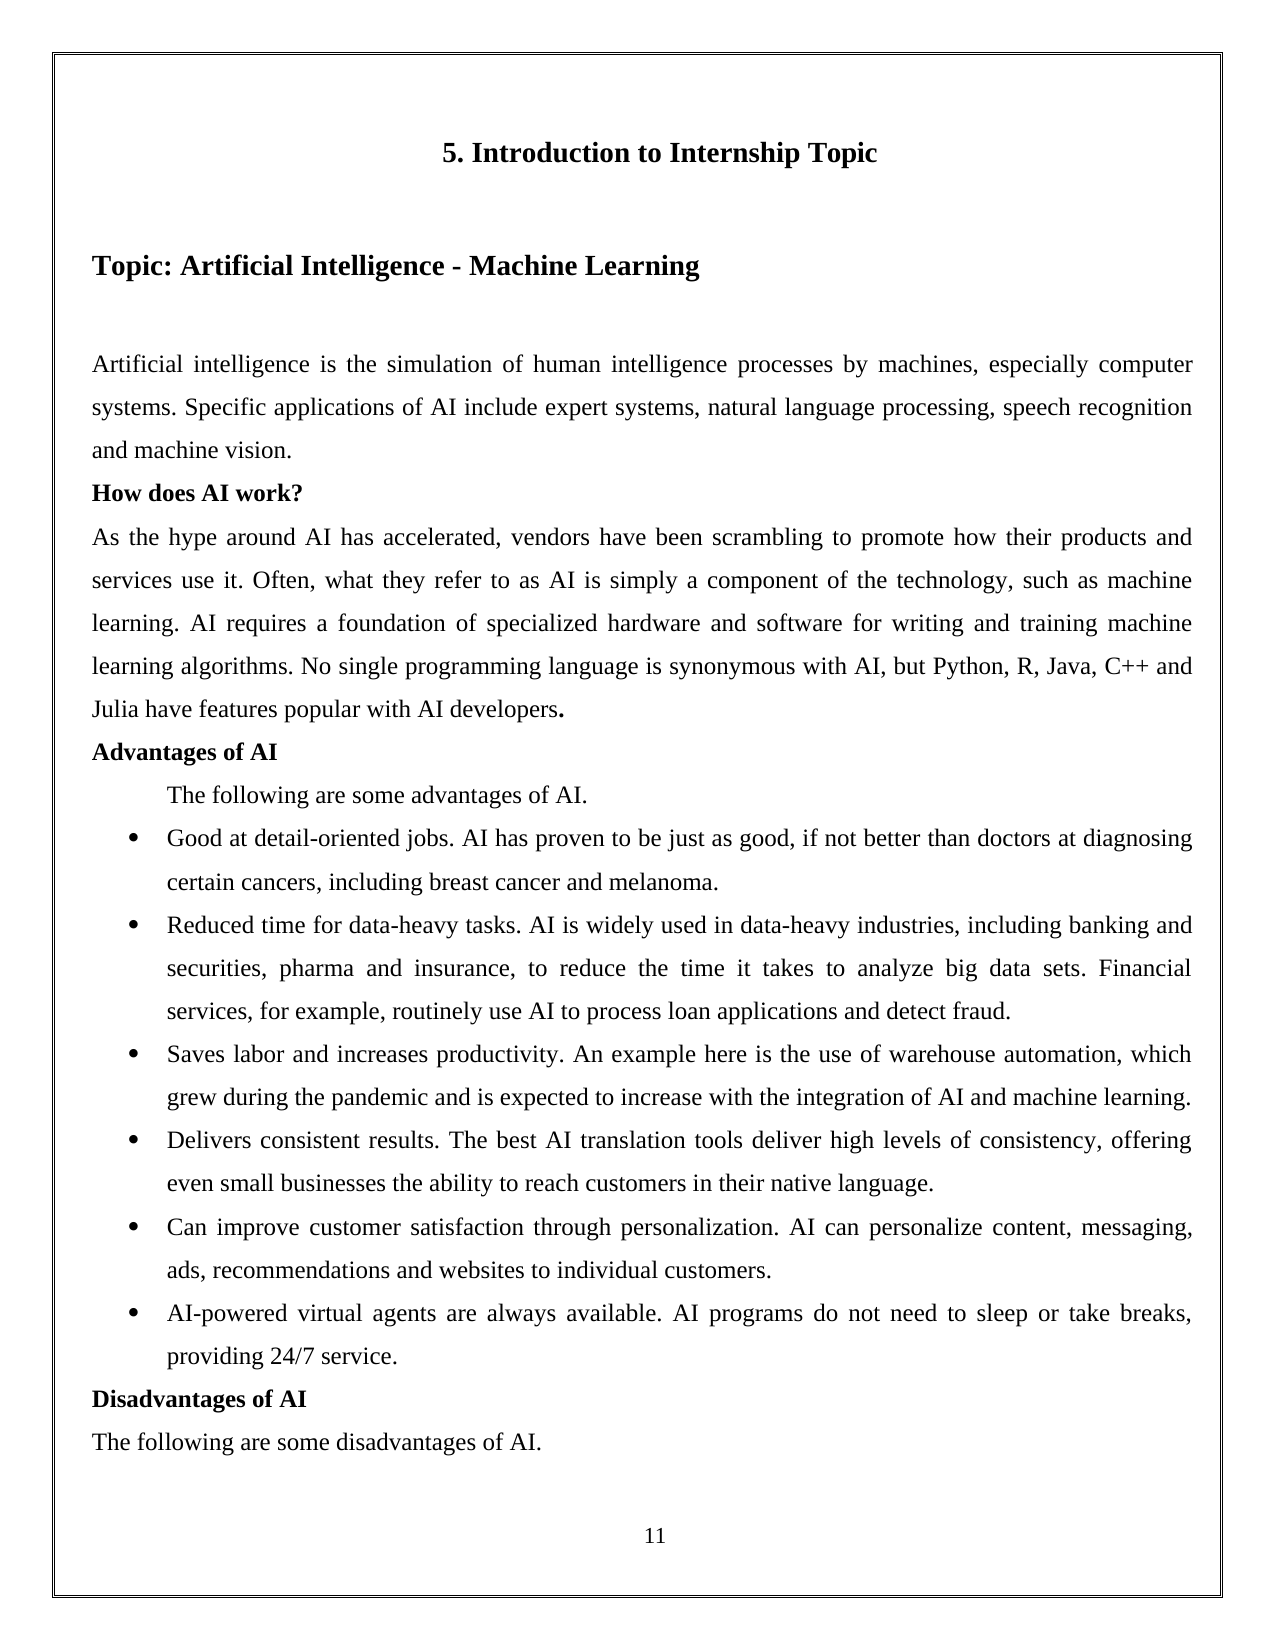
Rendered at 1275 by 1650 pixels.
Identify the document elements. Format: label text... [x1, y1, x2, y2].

list Delivers consistent results. The best AI translation tools deliver high levels of consistency, offering even small businesses the ability to reach customers in their native language. [129, 1125, 1194, 1197]
list Introduction to Internship Topic [442, 136, 1194, 169]
text How does AI work? [92, 478, 1194, 507]
list Can improve customer satisfaction through personalization. AI can personalize content, messaging, ads, recommendations and websites to individual customers. [129, 1212, 1194, 1283]
list Good at detail-oriented jobs. AI has proven to be just as good, if not better than doctors at diagnosing certain cancers, including breast cancer and melanoma. [129, 823, 1194, 895]
text Advantages of AI [92, 737, 1194, 766]
text Artificial intelligence is the simulation of human intelligence processes by machines, especially computer systems. Specific applications of AI include expert systems, natural language processing, speech recognition and machine vision. [92, 349, 1194, 464]
list The following are some advantages of AI. [167, 780, 1194, 809]
text Topic: Artificial Intelligence - Machine Learning [92, 248, 1194, 282]
list AI-powered virtual agents are always available. AI programs do not need to sleep or take breaks, providing 24/7 service. [129, 1298, 1194, 1370]
text As the hype around AI has accelerated, vendors have been scrambling to promote how their products and services use it. Often, what they refer to as AI is simply a component of the technology, such as machine learning. AI requires a foundation of specialized hardware and software for writing and training machine learning algorithms. No single programming language is synonymous with AI, but Python, R, Java, C++ and Julia have features popular with AI developers. [92, 522, 1194, 723]
list Reduced time for data-heavy tasks. AI is widely used in data-heavy industries, including banking and securities, pharma and insurance, to reduce the time it takes to analyze big data sets. Financial services, for example, routinely use AI to process loan applications and detect fraud. [129, 910, 1194, 1025]
text The following are some disadvantages of AI. [92, 1427, 1194, 1456]
text Disadvantages of AI [92, 1384, 1194, 1413]
list Saves labor and increases productivity. An example here is the use of warehouse automation, which grew during the pandemic and is expected to increase with the integration of AI and machine learning. [129, 1039, 1194, 1111]
